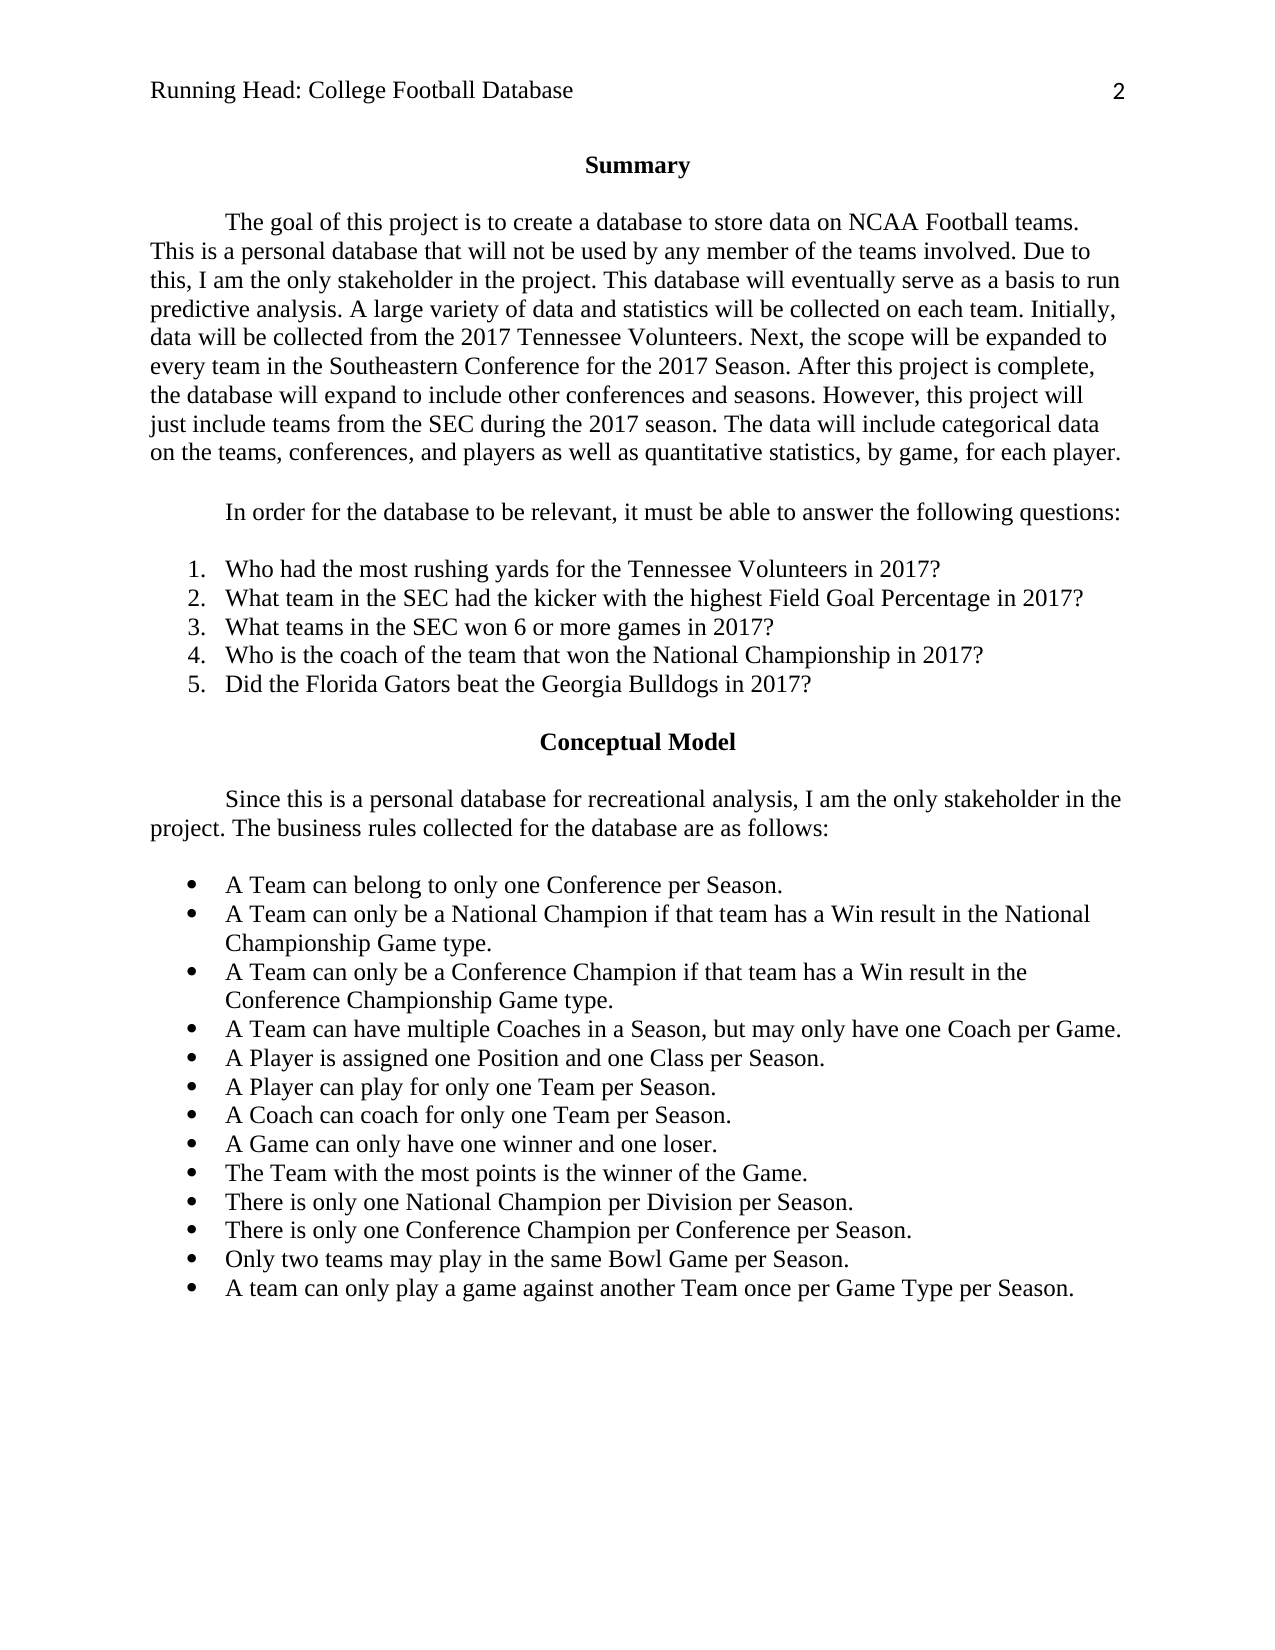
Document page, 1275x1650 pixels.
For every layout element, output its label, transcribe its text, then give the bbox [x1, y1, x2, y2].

list Only two teams may play in the same Bowl Game per Season. [187, 1244, 1125, 1273]
list The Team with the most points is the winner of the Game. [187, 1158, 1125, 1187]
list What team in the SEC had the kicker with the highest Field Goal Percentage in 2017? [187, 583, 1125, 612]
text Conceptual Model [150, 727, 1125, 756]
text In order for the database to be relevant, it must be able to answer the following questions: [150, 497, 1125, 526]
list Who is the coach of the team that won the National Championship in 2017? [187, 641, 1125, 669]
list There is only one Conference Champion per Conference per Season. [187, 1216, 1125, 1244]
list Who had the most rushing yards for the Tennessee Volunteers in 2017? [187, 554, 1125, 583]
list A Coach can coach for only one Team per Season. [187, 1101, 1125, 1129]
text Summary [150, 150, 1125, 179]
list A Team can belong to only one Conference per Season. [187, 871, 1125, 899]
list A Player can play for only one Team per Season. [187, 1072, 1125, 1101]
text The goal of this project is to create a database to store data on NCAA Football teams. This is a personal database that will not be used by any member of the teams involved. Due to this, I am the only stakeholder in the project. This database will eventually serve as a basis to run predictive analysis. A large variety of data and statistics will be collected on each team. Initially, data will be collected from the 2017 Tennessee Volunteers. Next, the scope will be expanded to every team in the Southeastern Conference for the 2017 Season. After this project is complete, the database will expand to include other conferences and seasons. However, this project will just include teams from the SEC during the 2017 season. The data will include categorical data on the teams, conferences, and players as well as quantitative statistics, by game, for each player. [150, 207, 1125, 466]
list A team can only play a game against another Team once per Game Type per Season. [187, 1273, 1125, 1302]
list There is only one National Champion per Division per Season. [187, 1187, 1125, 1216]
list A Game can only have one winner and one loser. [187, 1129, 1125, 1158]
list Did the Florida Gators beat the Georgia Bulldogs in 2017? [187, 669, 1125, 698]
list A Team can only be a National Champion if that team has a Win result in the National Championship Game type. [187, 899, 1125, 957]
list A Team can have multiple Coaches in a Season, but may only have one Coach per Game. [187, 1014, 1125, 1043]
list What teams in the SEC won 6 or more games in 2017? [187, 612, 1125, 641]
list A Team can only be a Conference Champion if that team has a Win result in the Conference Championship Game type. [187, 957, 1125, 1014]
list A Player is assigned one Position and one Class per Season. [187, 1043, 1125, 1072]
text Since this is a personal database for recreational analysis, I am the only stakeholder in the project. The business rules collected for the database are as follows: [150, 784, 1125, 842]
